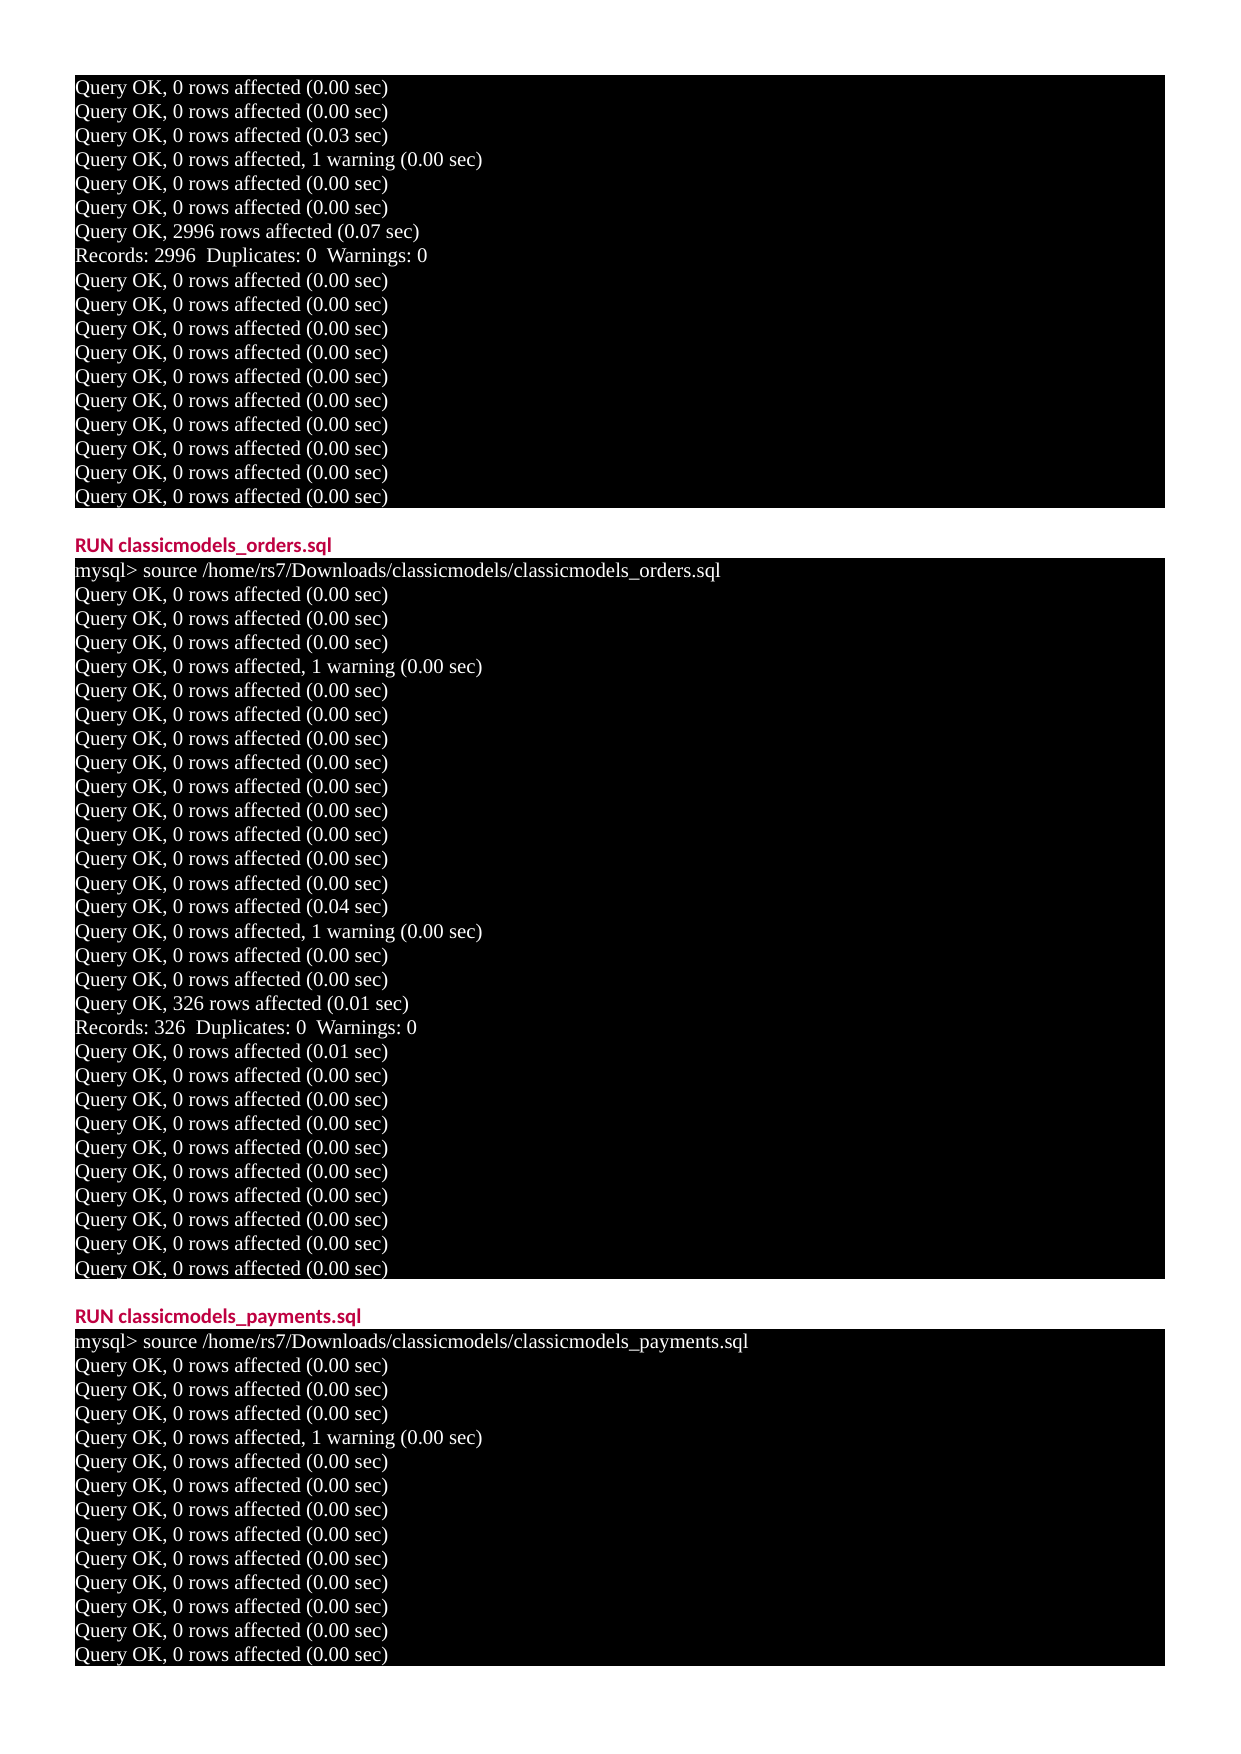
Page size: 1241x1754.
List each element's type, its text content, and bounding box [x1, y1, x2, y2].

text Query OK, 0 rows affected (0.00 sec) [75, 726, 1165, 750]
text Query OK, 0 rows affected (0.00 sec) [75, 292, 1165, 316]
text Query OK, 0 rows affected (0.00 sec) [75, 316, 1165, 340]
text Query OK, 0 rows affected (0.00 sec) [75, 750, 1165, 774]
text Query OK, 0 rows affected (0.00 sec) [75, 774, 1165, 798]
text Query OK, 0 rows affected (0.00 sec) [75, 267, 1165, 292]
text Query OK, 0 rows affected (0.00 sec) [75, 822, 1165, 846]
text Query OK, 0 rows affected (0.00 sec) [75, 606, 1165, 630]
text Query OK, 0 rows affected (0.00 sec) [75, 460, 1165, 484]
text Query OK, 0 rows affected (0.00 sec) [75, 1569, 1165, 1594]
text Query OK, 0 rows affected (0.00 sec) [75, 967, 1165, 991]
text Query OK, 0 rows affected (0.00 sec) [75, 943, 1165, 967]
text Query OK, 0 rows affected (0.00 sec) [75, 340, 1165, 364]
text Query OK, 0 rows affected (0.00 sec) [75, 388, 1165, 412]
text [75, 99, 1165, 123]
text mysql> source /home/rs7/Downloads/classicmodels/classicmodels_orders.sql [75, 558, 1165, 582]
text Query OK, 0 rows affected, 1 warning (0.00 sec) [75, 1425, 1165, 1449]
text Query OK, 0 rows affected (0.01 sec) [75, 1039, 1165, 1063]
text Query OK, 0 rows affected (0.00 sec) [75, 798, 1165, 822]
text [75, 1594, 1165, 1618]
text RUN classicmodels_payments.sql [75, 1303, 1165, 1329]
text Query OK, 0 rows affected (0.00 sec) [75, 1353, 1165, 1377]
text Query OK, 0 rows affected (0.00 sec) [75, 1449, 1165, 1473]
text RUN classicmodels_orders.sql [75, 532, 1165, 558]
text Query OK, 0 rows affected (0.00 sec) [75, 364, 1165, 388]
text Query OK, 0 rows affected (0.00 sec) [75, 1521, 1165, 1546]
text Query OK, 0 rows affected (0.03 sec) [75, 123, 1165, 147]
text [75, 75, 1165, 99]
text Query OK, 0 rows affected (0.00 sec) [75, 1473, 1165, 1497]
text Query OK, 0 rows affected (0.00 sec) [75, 1183, 1165, 1207]
text Query OK, 0 rows affected (0.00 sec) [75, 1401, 1165, 1425]
text Query OK, 0 rows affected (0.00 sec) [75, 412, 1165, 436]
text Query OK, 0 rows affected, 1 warning (0.00 sec) [75, 147, 1165, 171]
text Query OK, 0 rows affected (0.04 sec) [75, 894, 1165, 918]
text Query OK, 0 rows affected (0.00 sec) [75, 1377, 1165, 1401]
text Query OK, 0 rows affected, 1 warning (0.00 sec) [75, 654, 1165, 678]
text Query OK, 0 rows affected (0.00 sec) [75, 870, 1165, 894]
text Query OK, 0 rows affected (0.00 sec) [75, 436, 1165, 460]
text Query OK, 0 rows affected (0.00 sec) [75, 1087, 1165, 1111]
text Query OK, 0 rows affected (0.00 sec) [75, 630, 1165, 654]
text Query OK, 0 rows affected (0.00 sec) [75, 1159, 1165, 1183]
text Records: 326 Duplicates: 0 Warnings: 0 [75, 1015, 1165, 1039]
text Query OK, 0 rows affected (0.00 sec) [75, 1135, 1165, 1159]
text Records: 2996 Duplicates: 0 Warnings: 0 [75, 243, 1165, 267]
text Query OK, 0 rows affected (0.00 sec) [75, 1063, 1165, 1087]
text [75, 1642, 1165, 1666]
text Query OK, 0 rows affected (0.00 sec) [75, 1231, 1165, 1255]
text Query OK, 0 rows affected (0.00 sec) [75, 582, 1165, 606]
text Query OK, 0 rows affected (0.00 sec) [75, 195, 1165, 219]
text Query OK, 0 rows affected, 1 warning (0.00 sec) [75, 918, 1165, 943]
text mysql> source /home/rs7/Downloads/classicmodels/classicmodels_payments.sql [75, 1329, 1165, 1353]
text Query OK, 0 rows affected (0.00 sec) [75, 1255, 1165, 1279]
text Query OK, 0 rows affected (0.00 sec) [75, 484, 1165, 508]
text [75, 1618, 1165, 1642]
text Query OK, 326 rows affected (0.01 sec) [75, 991, 1165, 1015]
text Query OK, 0 rows affected (0.00 sec) [75, 1111, 1165, 1135]
text Query OK, 0 rows affected (0.00 sec) [75, 846, 1165, 870]
text Query OK, 0 rows affected (0.00 sec) [75, 1546, 1165, 1569]
text Query OK, 0 rows affected (0.00 sec) [75, 171, 1165, 195]
text Query OK, 0 rows affected (0.00 sec) [75, 1497, 1165, 1521]
text Query OK, 0 rows affected (0.00 sec) [75, 1207, 1165, 1231]
text Query OK, 0 rows affected (0.00 sec) [75, 678, 1165, 702]
text Query OK, 2996 rows affected (0.07 sec) [75, 219, 1165, 243]
text Query OK, 0 rows affected (0.00 sec) [75, 702, 1165, 726]
